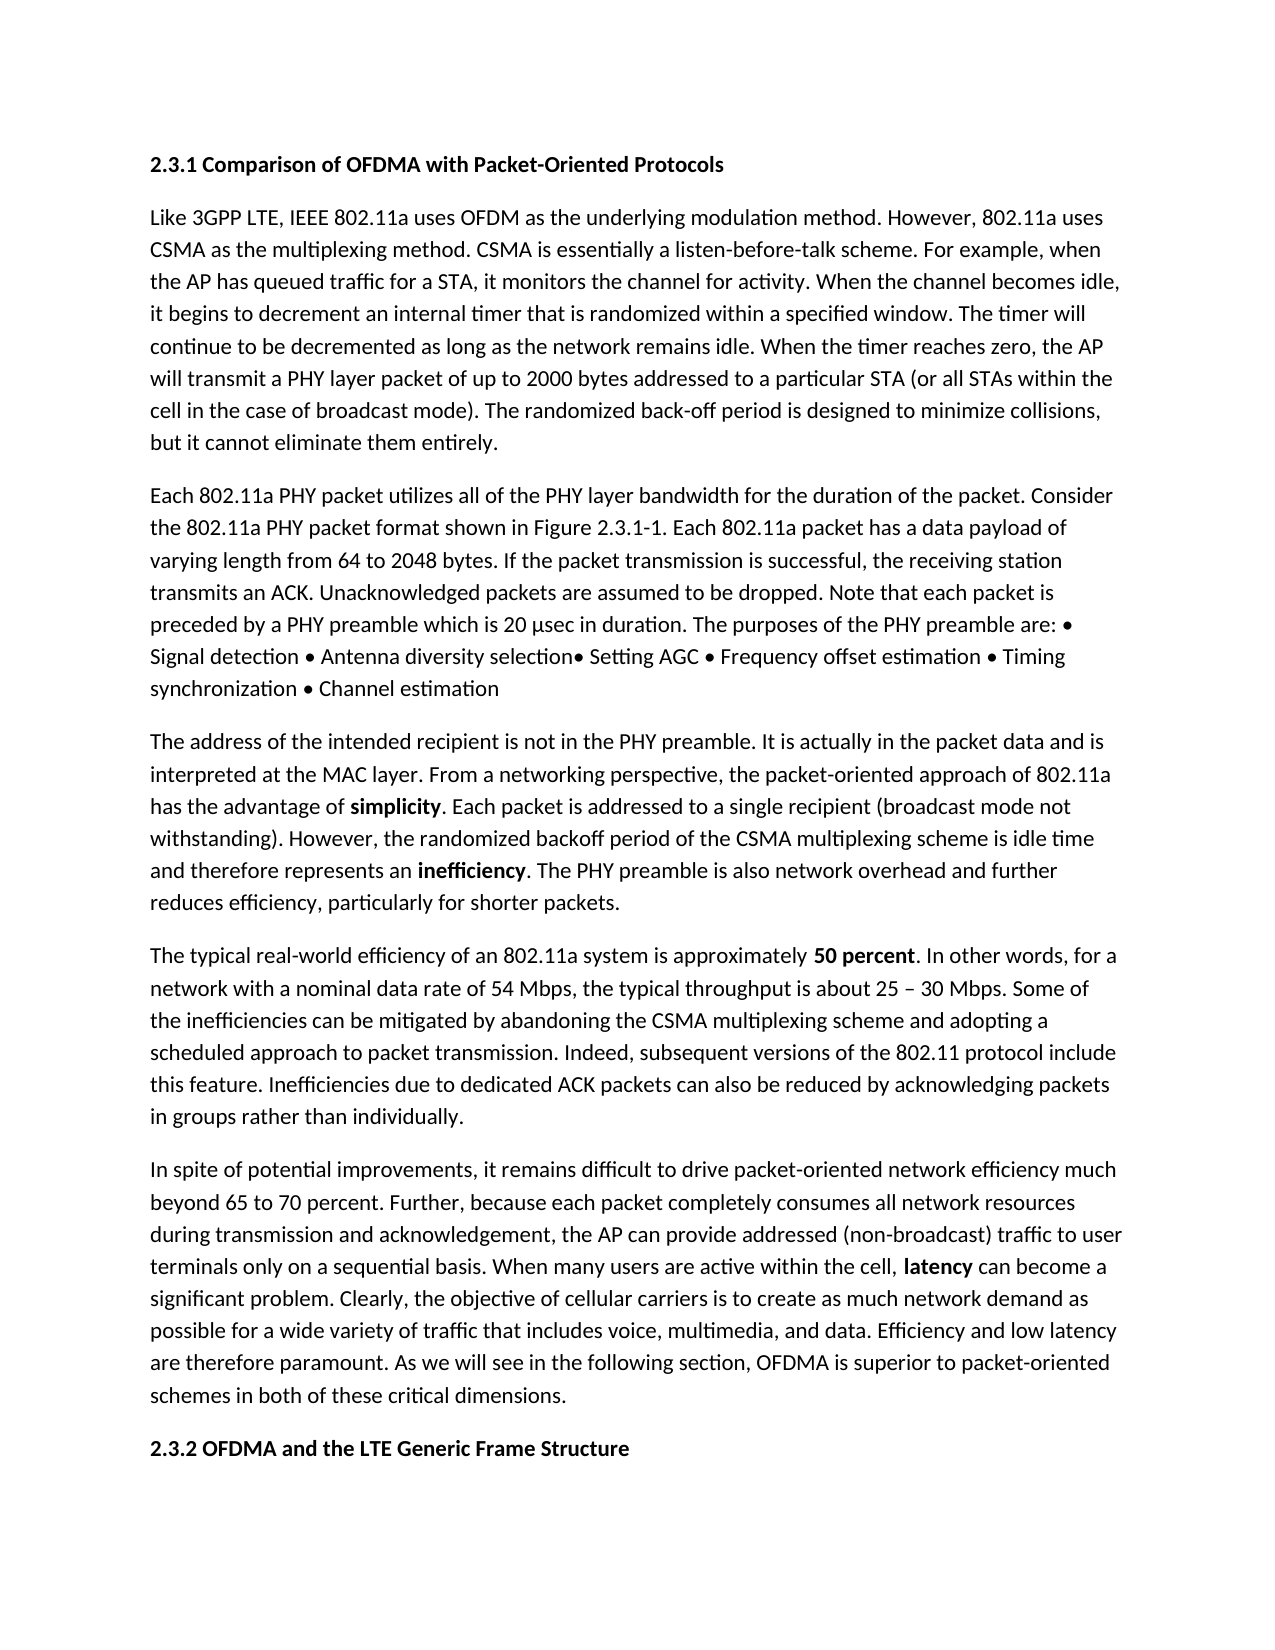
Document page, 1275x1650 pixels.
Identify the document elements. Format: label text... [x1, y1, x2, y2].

text 2.3.1 Comparison of OFDMA with Packet-Oriented Protocols [150, 150, 1125, 178]
text The typical real-world efficiency of an 802.11a system is approximately 50 percent. In other words, for a network with a nominal data rate of 54 Mbps, the typical throughput is about 25 – 30 Mbps. Some of the inefficiencies can be mitigated by abandoning the CSMA multiplexing scheme and adopting a scheduled approach to packet transmission. Indeed, subsequent versions of the 802.11 protocol include this feature. Inefficiencies due to dedicated ACK packets can also be reduced by acknowledging packets in groups rather than individually. [150, 941, 1125, 1130]
text The address of the intended recipient is not in the PHY preamble. It is actually in the packet data and is interpreted at the MAC layer. From a networking perspective, the packet-oriented approach of 802.11a has the advantage of simplicity. Each packet is addressed to a single recipient (broadcast mode not withstanding). However, the randomized backoff period of the CSMA multiplexing scheme is idle time and therefore represents an inefficiency. The PHY preamble is also network overhead and further reduces efficiency, particularly for shorter packets. [150, 727, 1125, 916]
text 2.3.2 OFDMA and the LTE Generic Frame Structure [150, 1434, 1125, 1462]
text In spite of potential improvements, it remains difficult to drive packet-oriented network efficiency much beyond 65 to 70 percent. Further, because each packet completely consumes all network resources during transmission and acknowledgement, the AP can provide addressed (non-broadcast) traffic to user terminals only on a sequential basis. When many users are active within the cell, latency can become a significant problem. Clearly, the objective of cellular carriers is to create as much network demand as possible for a wide variety of traffic that includes voice, multimedia, and data. Efficiency and low latency are therefore paramount. As we will see in the following section, OFDMA is superior to packet-oriented schemes in both of these critical dimensions. [150, 1155, 1125, 1409]
text Each 802.11a PHY packet utilizes all of the PHY layer bandwidth for the duration of the packet. Consider the 802.11a PHY packet format shown in Figure 2.3.1-1. Each 802.11a packet has a data payload of varying length from 64 to 2048 bytes. If the packet transmission is successful, the receiving station transmits an ACK. Unacknowledged packets are assumed to be dropped. Note that each packet is preceded by a PHY preamble which is 20 μsec in duration. The purposes of the PHY preamble are: • Signal detection • Antenna diversity selection• Setting AGC • Frequency offset estimation • Timing synchronization • Channel estimation [150, 481, 1125, 702]
text Like 3GPP LTE, IEEE 802.11a uses OFDM as the underlying modulation method. However, 802.11a uses CSMA as the multiplexing method. CSMA is essentially a listen-before-talk scheme. For example, when the AP has queued traffic for a STA, it monitors the channel for activity. When the channel becomes idle, it begins to decrement an internal timer that is randomized within a specified window. The timer will continue to be decremented as long as the network remains idle. When the timer reaches zero, the AP will transmit a PHY layer packet of up to 2000 bytes addressed to a particular STA (or all STAs within the cell in the case of broadcast mode). The randomized back-off period is designed to minimize collisions, but it cannot eliminate them entirely. [150, 203, 1125, 456]
